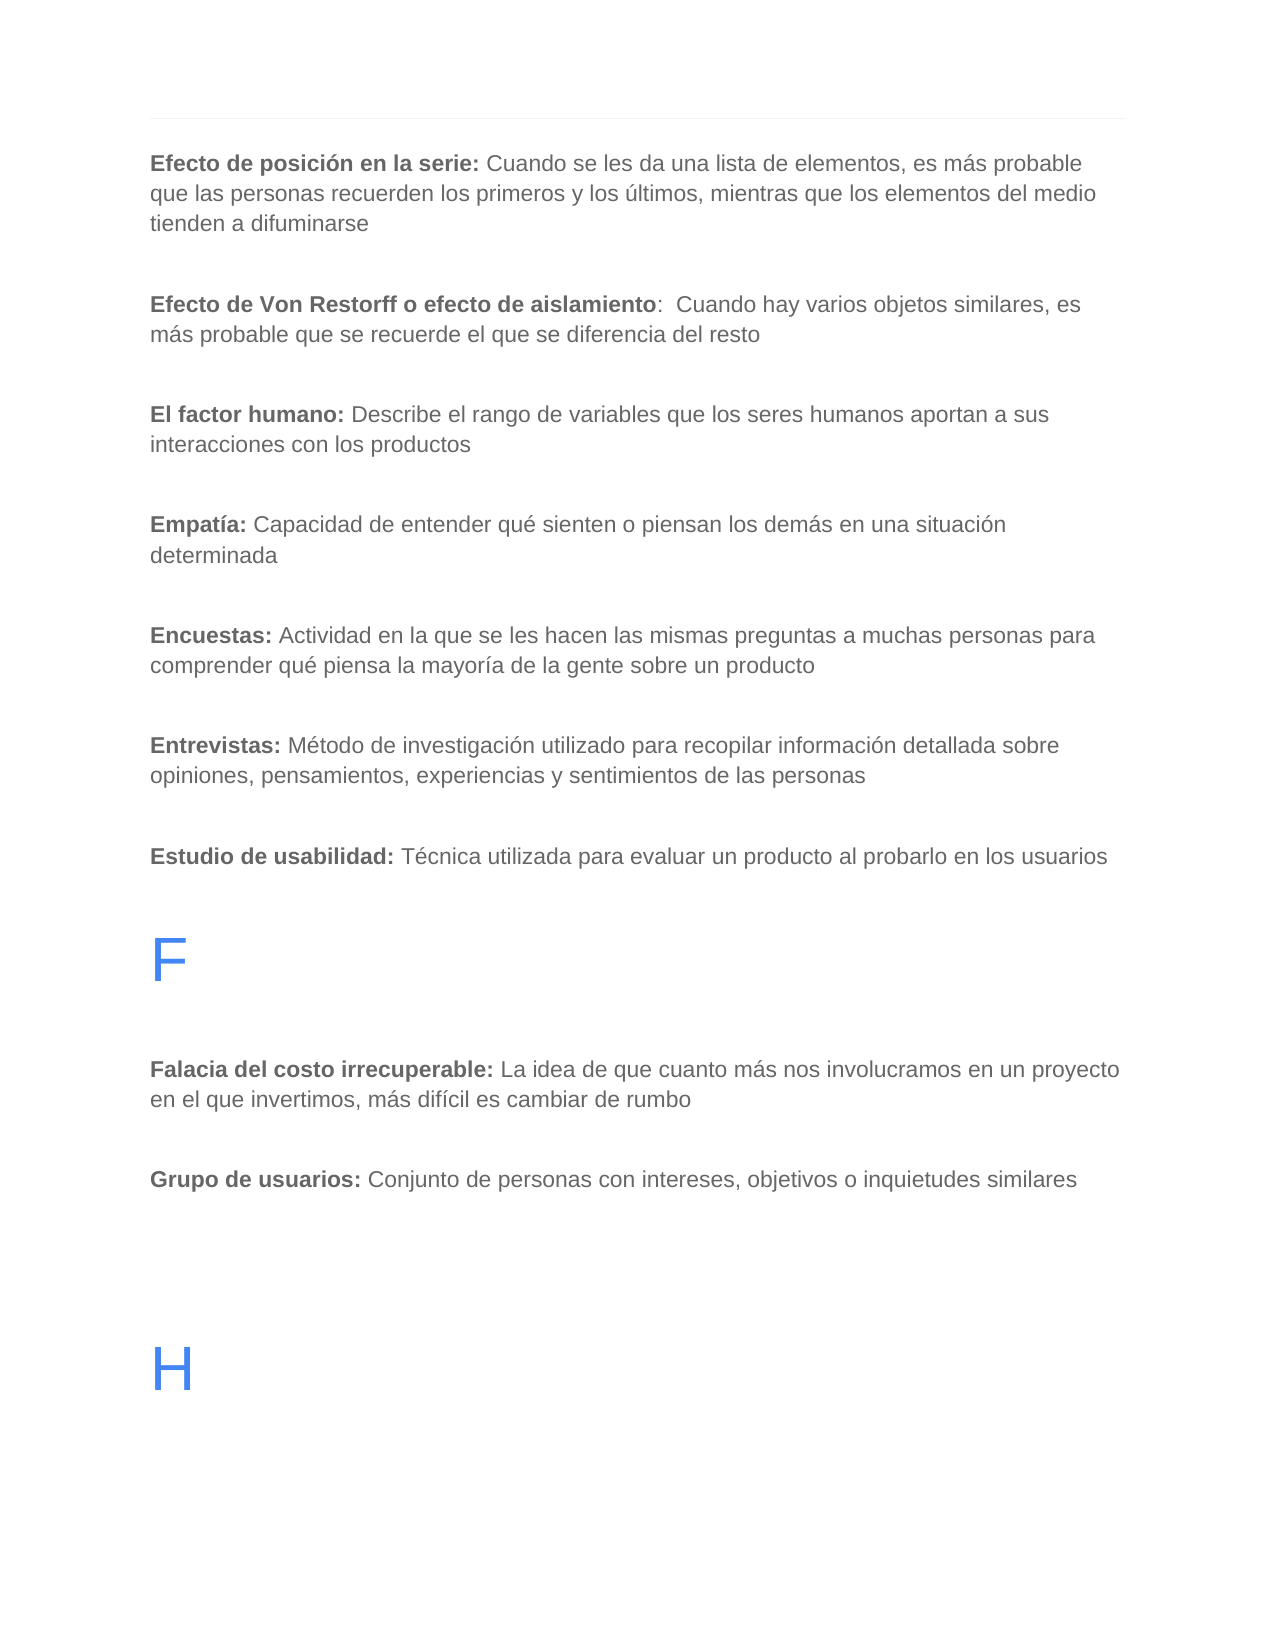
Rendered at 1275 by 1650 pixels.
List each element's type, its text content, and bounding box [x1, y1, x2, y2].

text El factor humano: Describe el rango de variables que los seres humanos aportan a sus interacciones con los productos [150, 401, 1125, 458]
text Estudio de usabilidad: Técnica utilizada para evaluar un producto al probarlo en los usuarios [150, 843, 1125, 869]
text Efecto de posición en la serie: Cuando se les da una lista de elementos, es más probable que las personas recuerden los primeros y los últimos, mientras que los elementos del medio tienden a difuminarse [150, 150, 1125, 237]
text Entrevistas: Método de investigación utilizado para recopilar información detallada sobre opiniones, pensamientos, experiencias y sentimientos de las personas [150, 732, 1125, 789]
text Efecto de Von Restorff o efecto de aislamiento: Cuando hay varios objetos similares, es más probable que se recuerde el que se diferencia del resto [150, 291, 1125, 347]
text Empatía: Capacidad de entender qué sienten o piensan los demás en una situación determinada [150, 511, 1125, 568]
text F [150, 923, 1125, 995]
text Falacia del costo irrecuperable: La idea de que cuanto más nos involucramos en un proyecto en el que invertimos, más difícil es cambiar de rumbo [150, 1056, 1125, 1112]
text Encuestas: Actividad en la que se les hacen las mismas preguntas a muchas personas para comprender qué piensa la mayoría de la gente sobre un producto [150, 622, 1125, 678]
text H [150, 1332, 1125, 1404]
text Grupo de usuarios: Conjunto de personas con intereses, objetivos o inquietudes similares [150, 1166, 1125, 1192]
